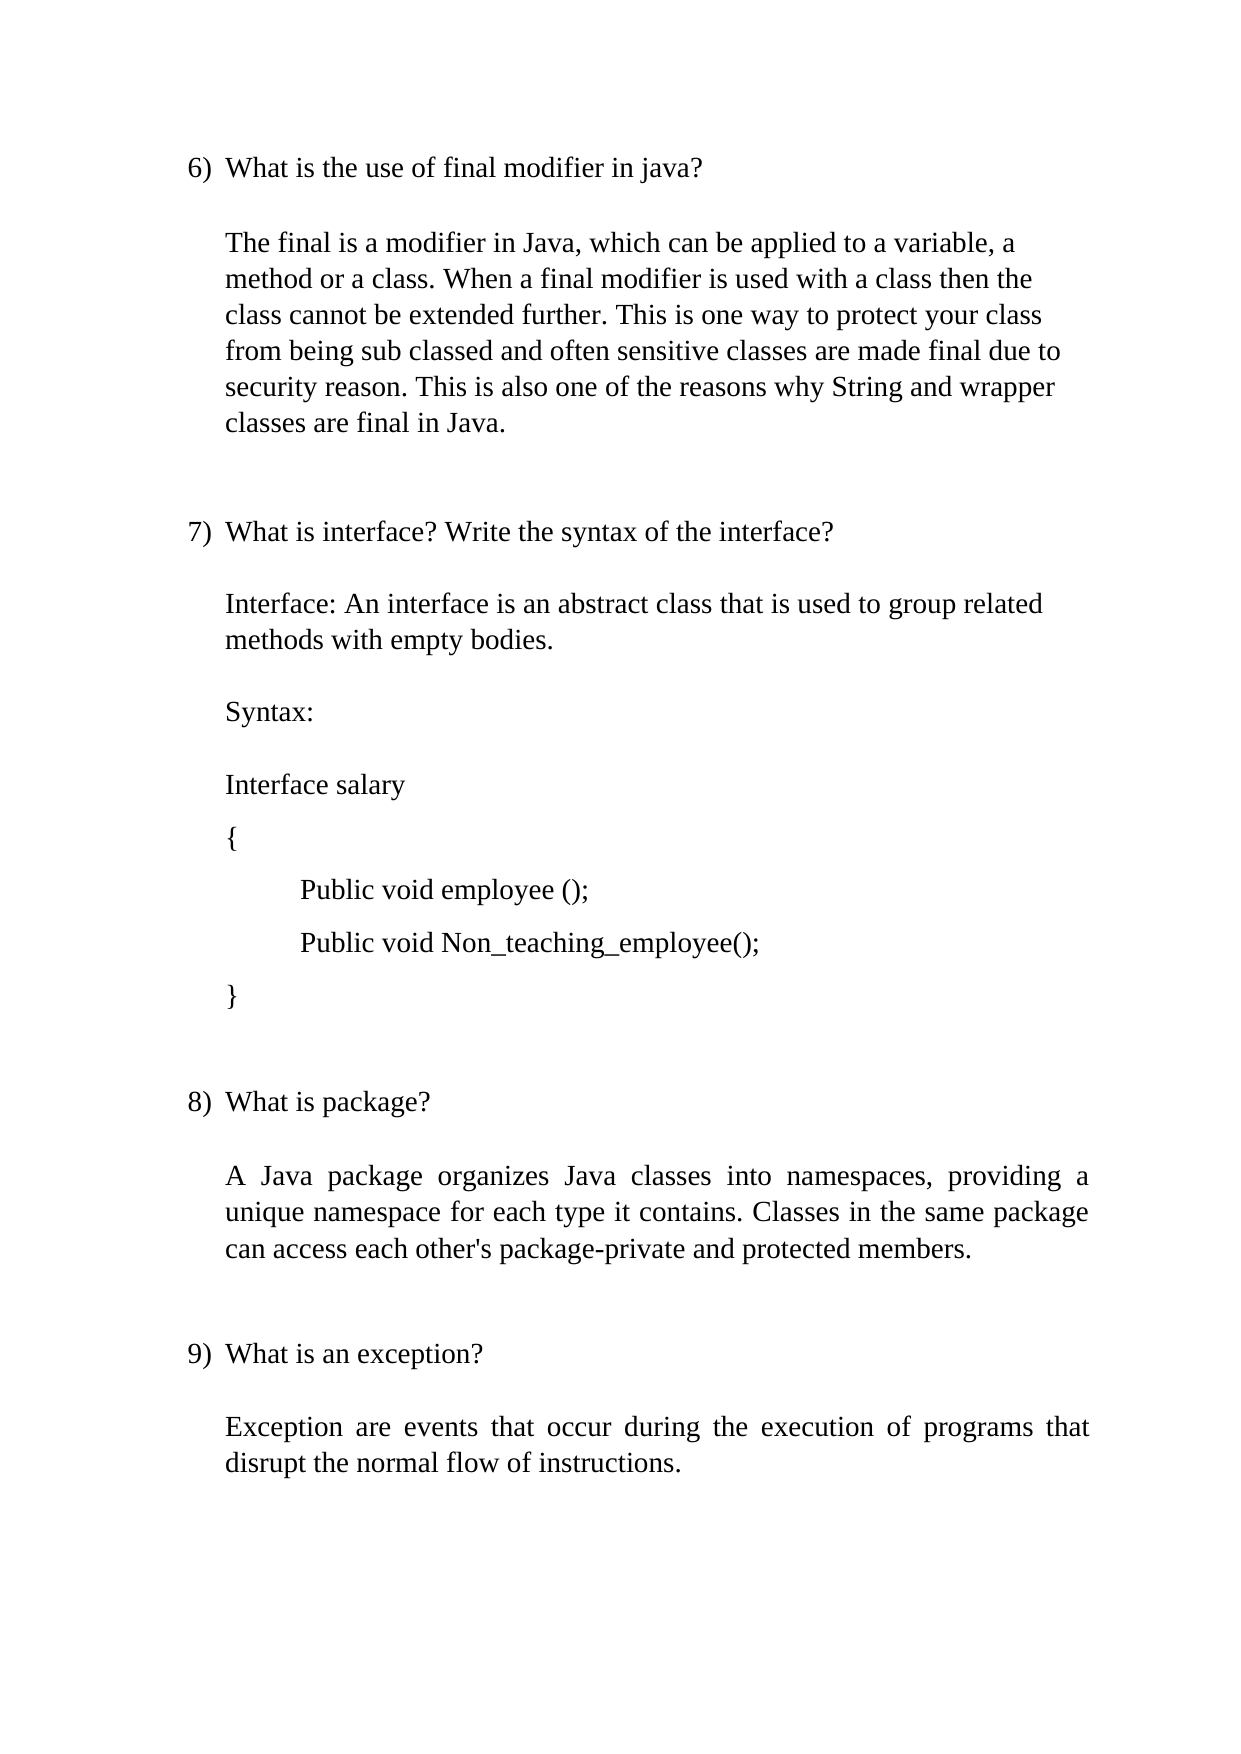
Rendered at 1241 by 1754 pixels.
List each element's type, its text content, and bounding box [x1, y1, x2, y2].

text } [150, 978, 1090, 1012]
text { [150, 820, 1090, 853]
list Exception are events that occur during the execution of programs that disrupt the normal flow of instructions. [225, 1409, 1090, 1478]
text Public void employee (); [150, 872, 1090, 906]
list A Java package organizes Java classes into namespaces, providing a unique namespace for each type it contains. Classes in the same package can access each other's package-private and protected members. [225, 1158, 1090, 1264]
list What is interface? Write the syntax of the interface? [187, 514, 1090, 547]
list What is package? [187, 1084, 1090, 1117]
list Syntax: [225, 694, 1090, 728]
list Interface salary [225, 767, 1090, 800]
list What is an exception? [187, 1336, 1090, 1370]
text Public void Non_teaching_employee(); [150, 925, 1090, 959]
list The final is a modifier in Java, which can be applied to a variable, a method or a class. When a final modifier is used with a class then the class cannot be extended further. This is one way to protect your class from being sub classed and often sensitive classes are made final due to security reason. This is also one of the reasons why String and wrapper classes are final in Java. [225, 225, 1090, 439]
list What is the use of final modifier in java? [187, 150, 1090, 183]
list Interface: An interface is an abstract class that is used to group related methods with empty bodies. [225, 586, 1090, 656]
